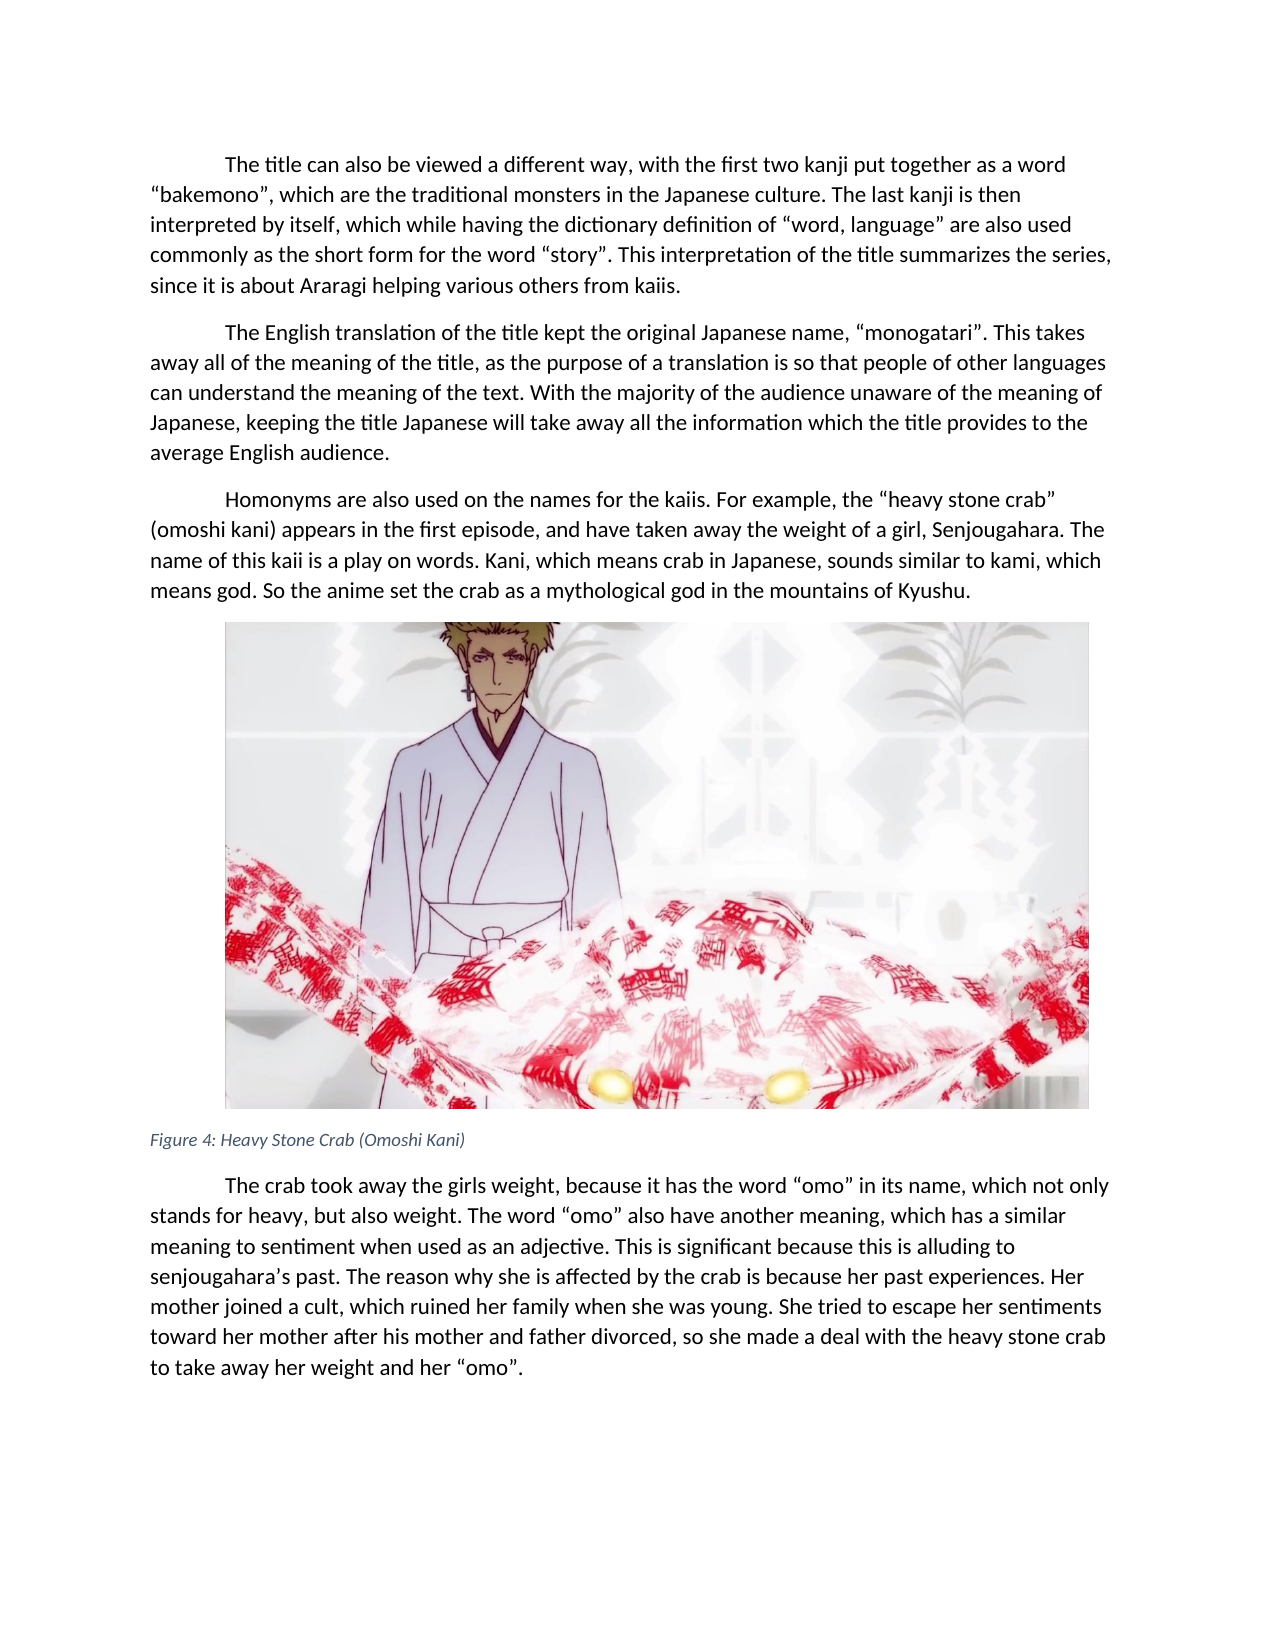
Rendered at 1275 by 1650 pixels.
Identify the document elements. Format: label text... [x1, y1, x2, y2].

text Homonyms are also used on the names for the kaiis. For example, the “heavy stone crab” (omoshi kani) appears in the first episode, and have taken away the weight of a girl, Senjougahara. The name of this kaii is a play on words. Kani, which means crab in Japanese, sounds similar to kami, which means god. So the anime set the crab as a mythological god in the mountains of Kyushu. [150, 485, 1125, 604]
text The English translation of the title kept the original Japanese name, “monogatari”. This takes away all of the meaning of the title, as the purpose of a translation is so that people of other languages can understand the meaning of the text. With the majority of the audience unaware of the meaning of Japanese, keeping the title Japanese will take away all the information which the title provides to the average English audience. [150, 318, 1125, 467]
picture [225, 622, 1089, 1109]
text The crab took away the girls weight, because it has the word “omo” in its name, which not only stands for heavy, but also weight. The word “omo” also have another meaning, which has a similar meaning to sentiment when used as an adjective. This is significant because this is alluding to senjougahara’s past. The reason why she is affected by the crab is because her past experiences. Her mother joined a cult, which ruined her family when she was young. She tried to escape her sentiments toward her mother after his mother and father divorced, so she made a deal with the heavy stone crab to take away her weight and her “omo”. [150, 1171, 1125, 1381]
text The title can also be viewed a different way, with the first two kanji put together as a word “bakemono”, which are the traditional monsters in the Japanese culture. The last kanji is then interpreted by itself, which while having the dictionary definition of “word, language” are also used commonly as the short form for the word “story”. This interpretation of the title summarizes the series, since it is about Araragi helping various others from kaiis. [150, 150, 1125, 299]
text Figure 4: Heavy Stone Crab (Omoshi Kani) [150, 1128, 1125, 1151]
